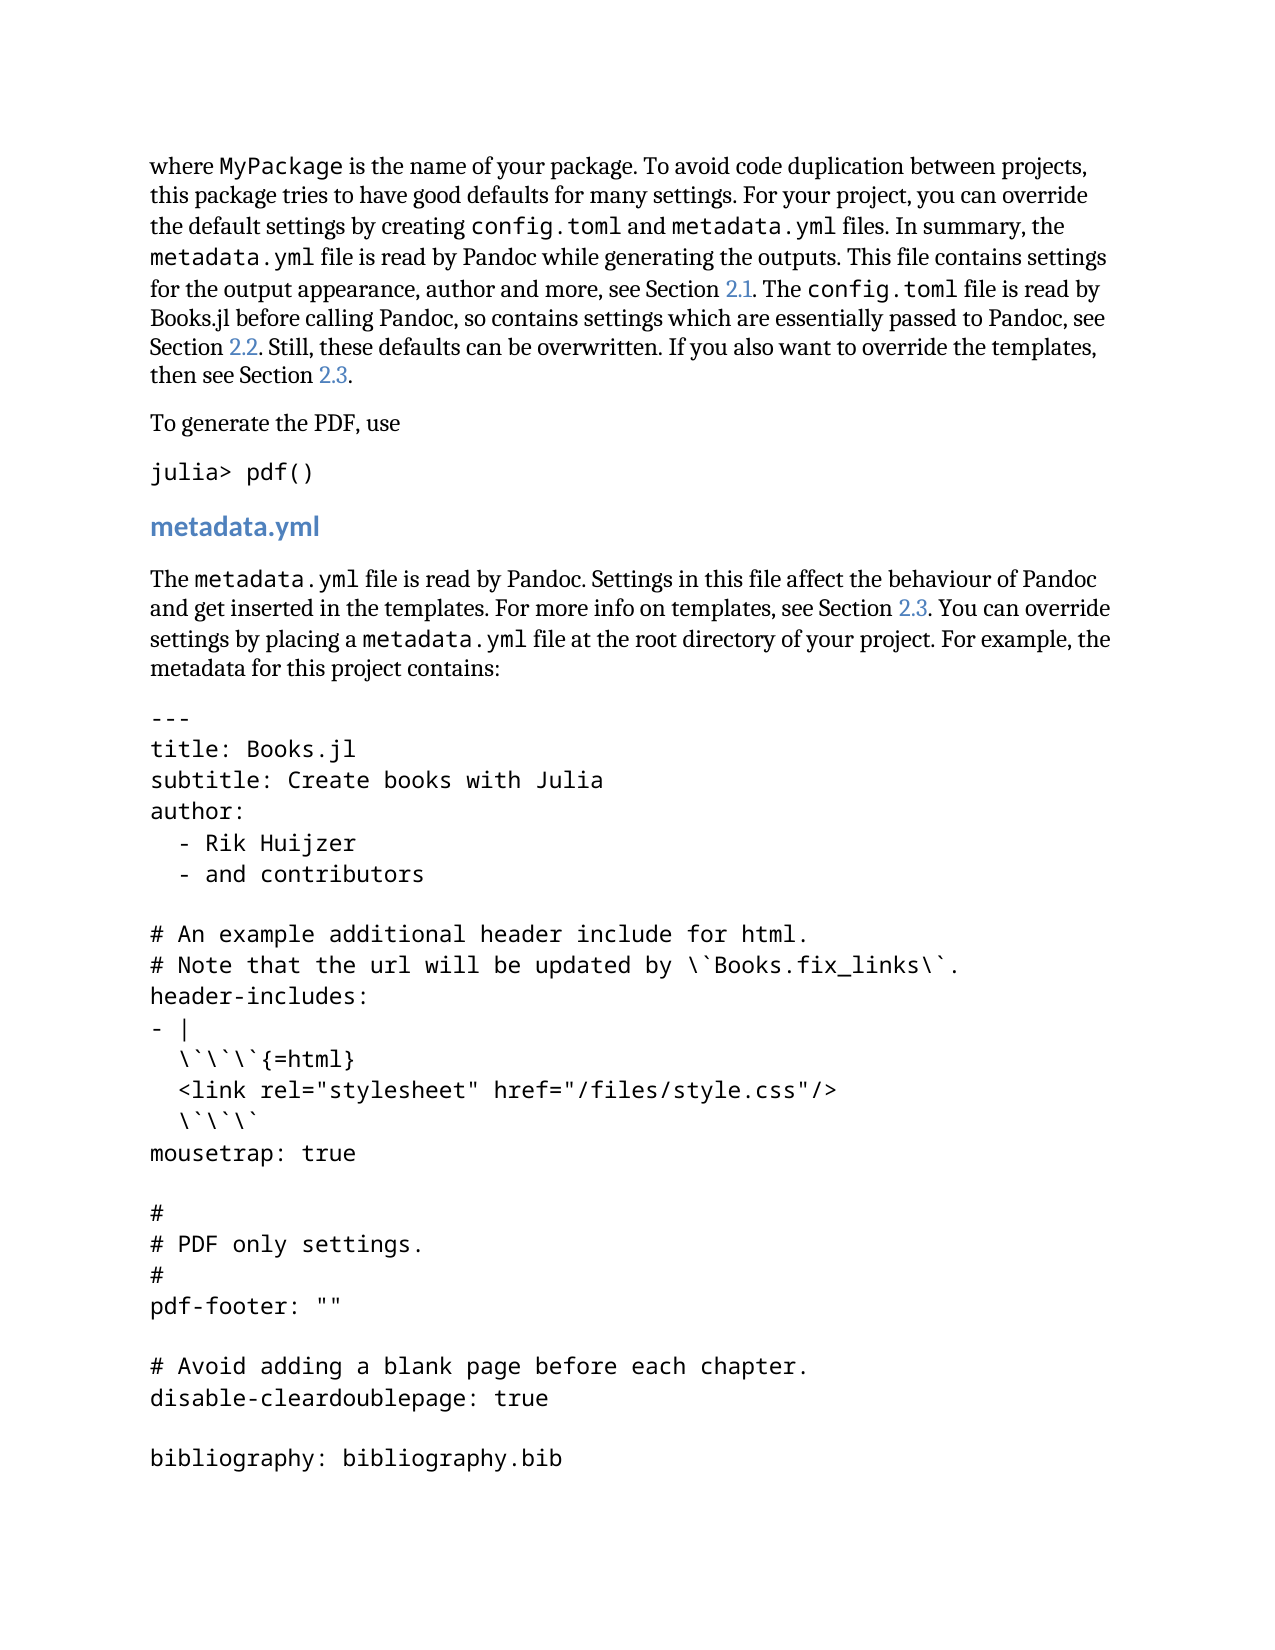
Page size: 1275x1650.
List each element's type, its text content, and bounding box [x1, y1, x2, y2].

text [150, 701, 1125, 1473]
text To generate the PDF, use [150, 409, 1125, 437]
text julia> pdf() [150, 456, 1125, 487]
subtitle metadata.yml [150, 508, 1125, 544]
text The metadata.yml file is read by Pandoc. Settings in this file affect the behaviour of Pandoc and get inserted in the templates. For more info on templates, see Section 2.3. You can override settings by placing a metadata.yml file at the root directory of your project. For example, the metadata for this project contains: [150, 563, 1125, 683]
text where MyPackage is the name of your package. To avoid code duplication between projects, this package tries to have good defaults for many settings. For your project, you can override the default settings by creating config.toml and metadata.yml files. In summary, the metadata.yml file is read by Pandoc while generating the outputs. This file contains settings for the output appearance, author and more, see Section 2.1. The config.toml file is read by Books.jl before calling Pandoc, so contains settings which are essentially passed to Pandoc, see Section 2.2. Still, these defaults can be overwritten. If you also want to override the templates, then see Section 2.3. [150, 150, 1125, 390]
